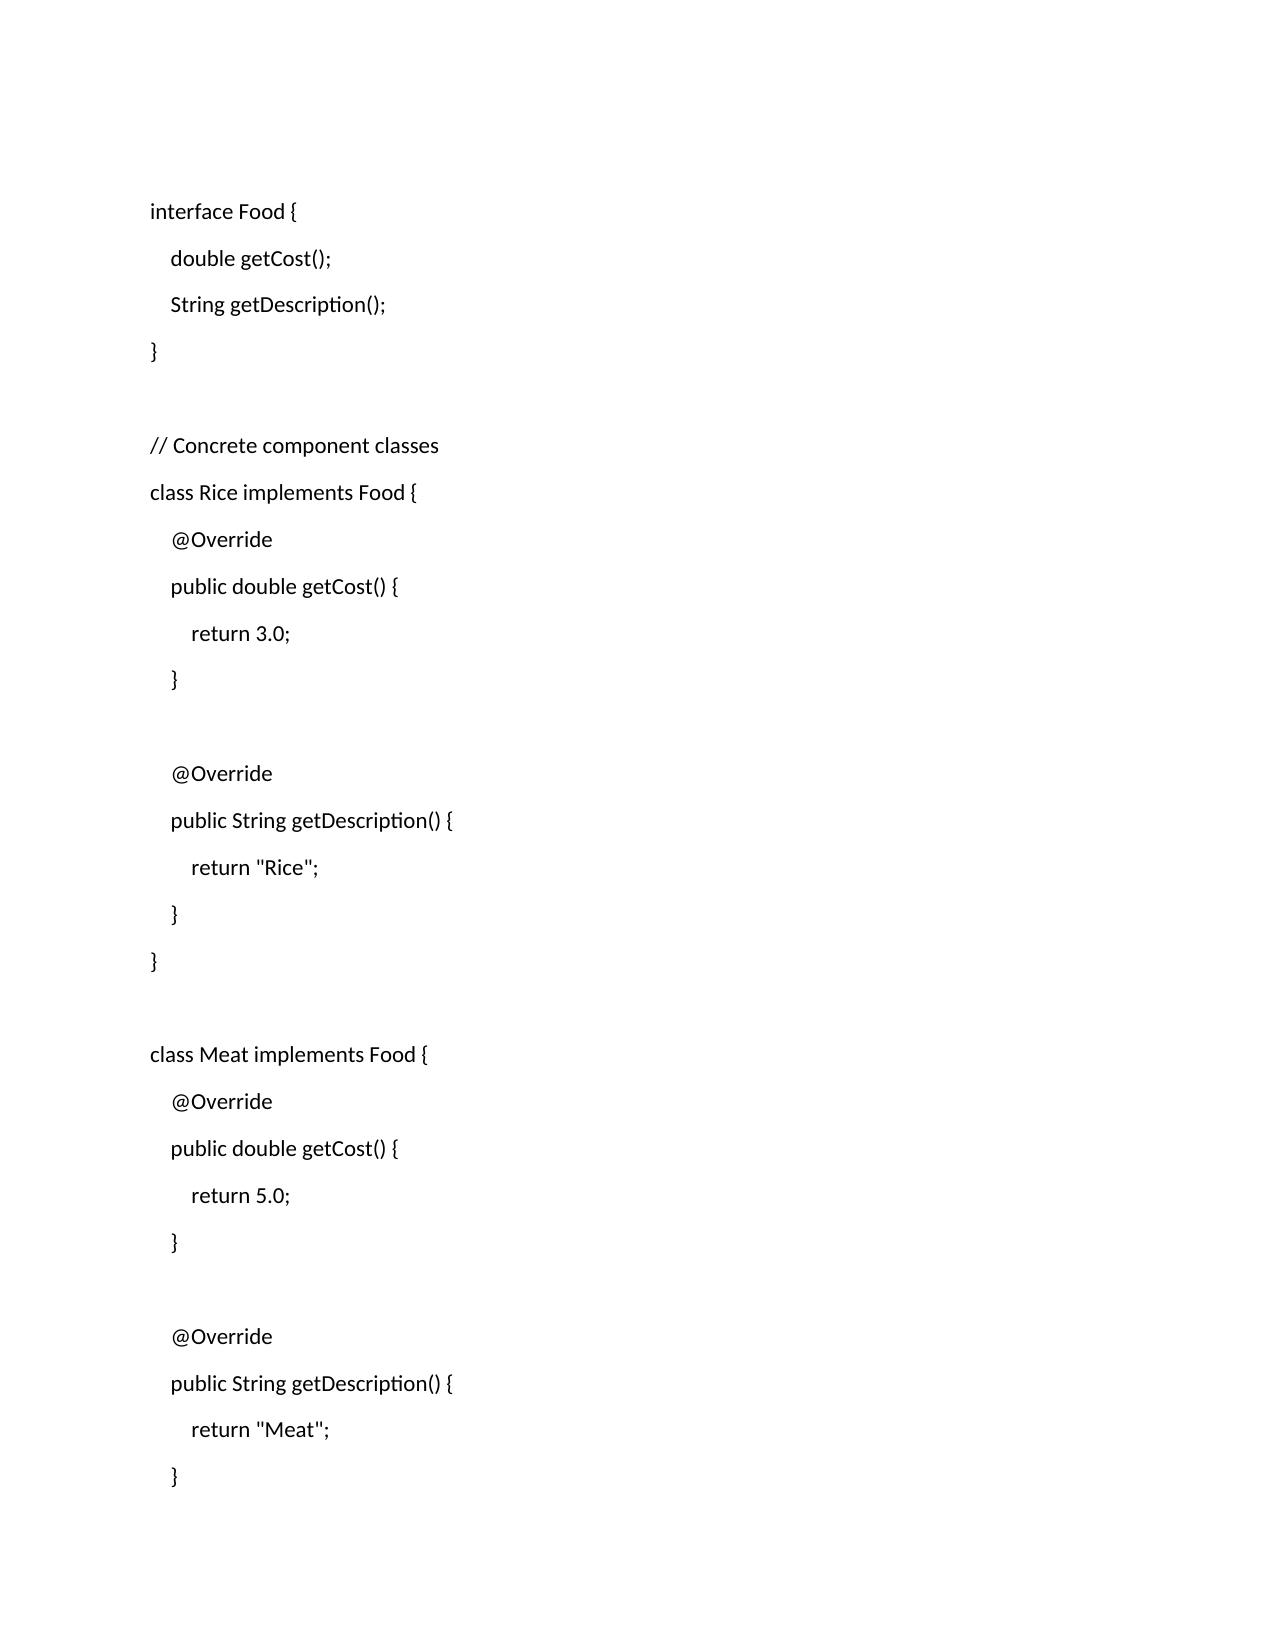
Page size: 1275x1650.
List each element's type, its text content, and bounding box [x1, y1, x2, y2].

text public String getDescription() { [150, 806, 1125, 834]
text return 5.0; [150, 1181, 1125, 1209]
text @Override [150, 1322, 1125, 1350]
text return "Rice"; [150, 853, 1125, 881]
text class Meat implements Food { [150, 1041, 1125, 1069]
text String getDescription(); [150, 291, 1125, 319]
text class Rice implements Food { [150, 478, 1125, 506]
text double getCost(); [150, 244, 1125, 272]
text } [150, 1228, 1125, 1256]
text @Override [150, 525, 1125, 553]
text } [150, 666, 1125, 694]
text } [150, 900, 1125, 928]
text return "Meat"; [150, 1416, 1125, 1444]
text interface Food { [150, 197, 1125, 225]
text public String getDescription() { [150, 1369, 1125, 1397]
text } [150, 1462, 1125, 1491]
text public double getCost() { [150, 572, 1125, 600]
text @Override [150, 1087, 1125, 1116]
text public double getCost() { [150, 1134, 1125, 1162]
text return 3.0; [150, 619, 1125, 647]
text // Concrete component classes [150, 431, 1125, 459]
text } [150, 947, 1125, 975]
text @Override [150, 759, 1125, 787]
text } [150, 337, 1125, 366]
